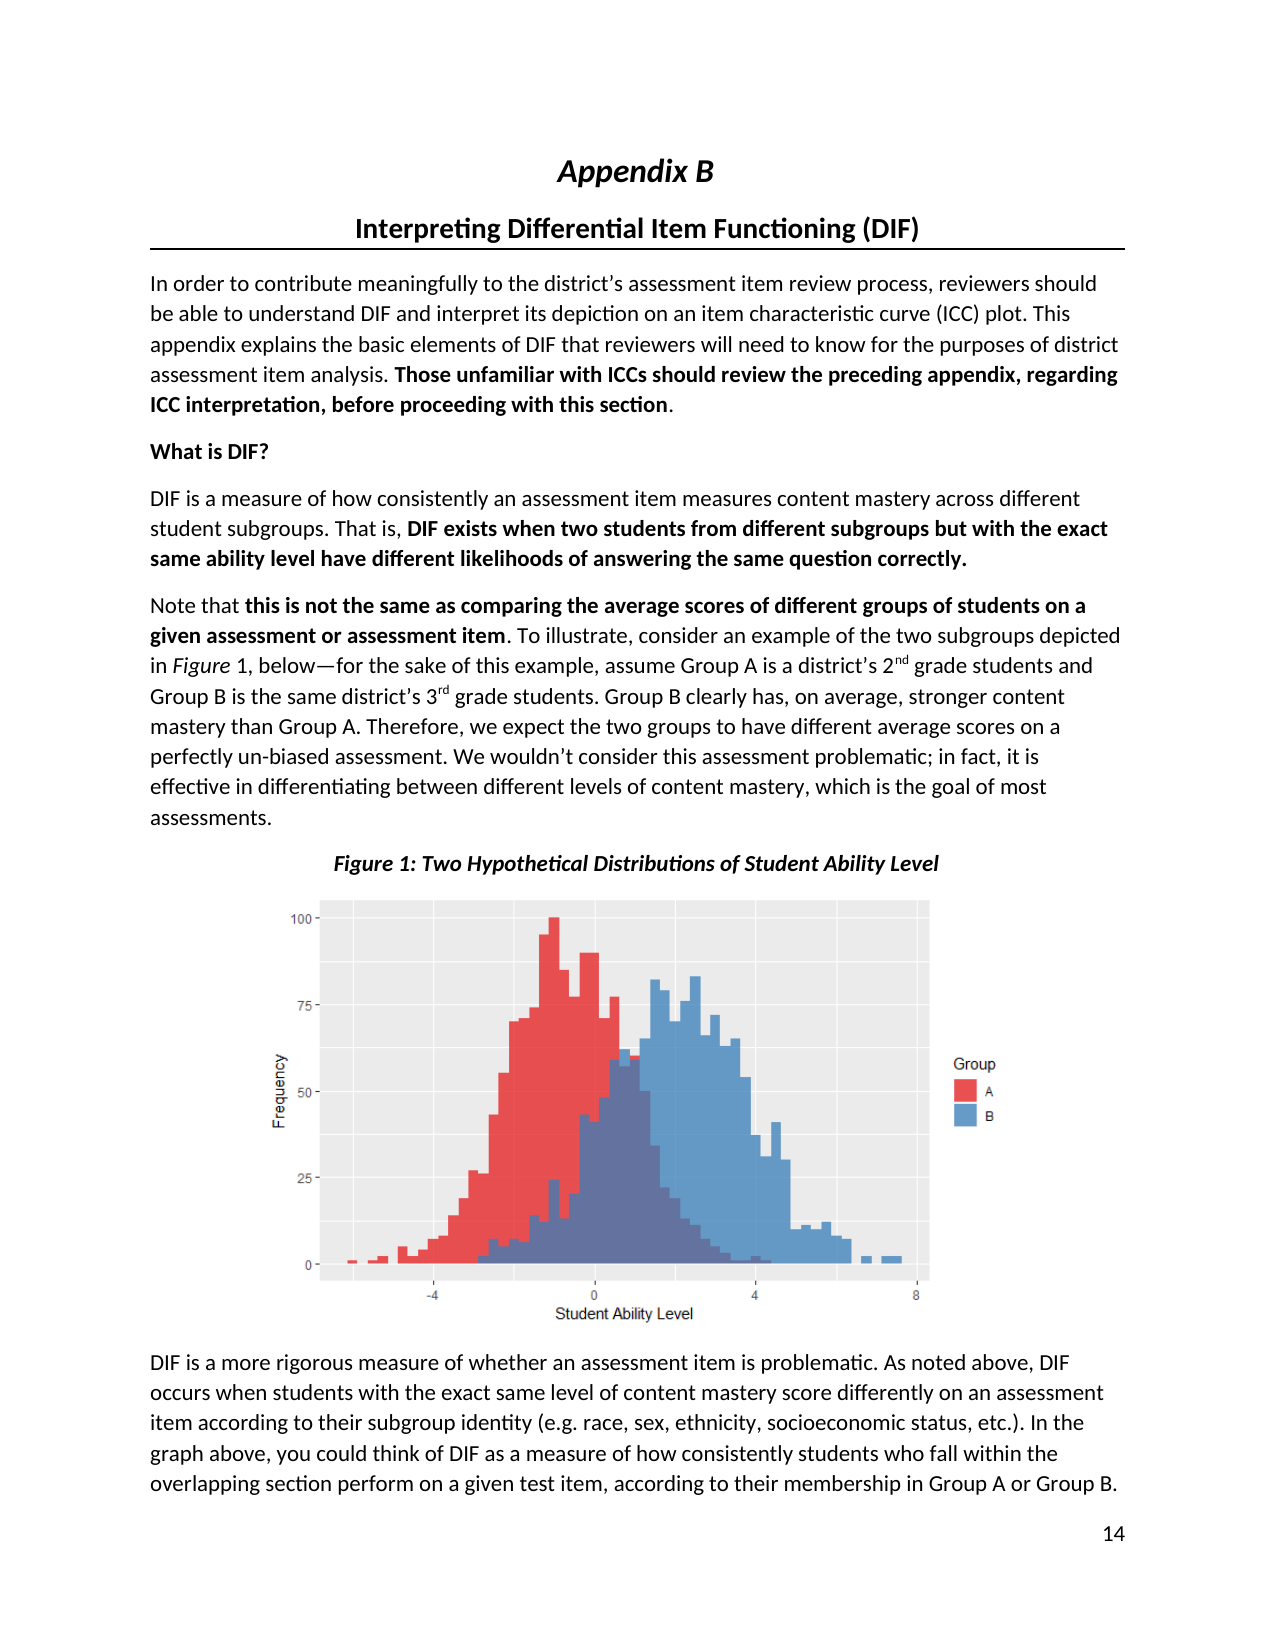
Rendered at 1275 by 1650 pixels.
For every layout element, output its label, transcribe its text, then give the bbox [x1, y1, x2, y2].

text Appendix B [150, 150, 1125, 191]
text In order to contribute meaningfully to the district’s assessment item review process, reviewers should be able to understand DIF and interpret its depiction on an item characteristic curve (ICC) plot. This appendix explains the basic elements of DIF that reviewers will need to know for the purposes of district assessment item analysis. Those unfamiliar with ICCs should review the preceding appendix, regarding ICC interpretation, before proceeding with this section. [150, 269, 1125, 418]
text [150, 1348, 1125, 1497]
text Note that this is not the same as comparing the average scores of different groups of students on a given assessment or assessment item. To illustrate, consider an example of the two subgroups depicted in Figure 1, below—for the sake of this example, assume Group A is a district’s 2nd grade students and Group B is the same district’s 3rd grade students. Group B clearly has, on average, stronger content mastery than Group A. Therefore, we expect the two groups to have different average scores on a perfectly un-biased assessment. We wouldn’t consider this assessment problematic; in fact, it is effective in differentiating between different levels of content mastery, which is the goal of most assessments. [150, 591, 1125, 831]
text DIF is a measure of how consistently an assessment item measures content mastery across different student subgroups. That is, DIF exists when two students from different subgroups but with the exact same ability level have different likelihoods of answering the same question correctly. [150, 484, 1125, 572]
picture [263, 896, 1012, 1330]
text What is DIF? [150, 437, 1125, 465]
text Figure 1: Two Hypothetical Distributions of Student Ability Level [150, 849, 1125, 878]
text Interpreting Differential Item Functioning (DIF) [150, 211, 1125, 248]
